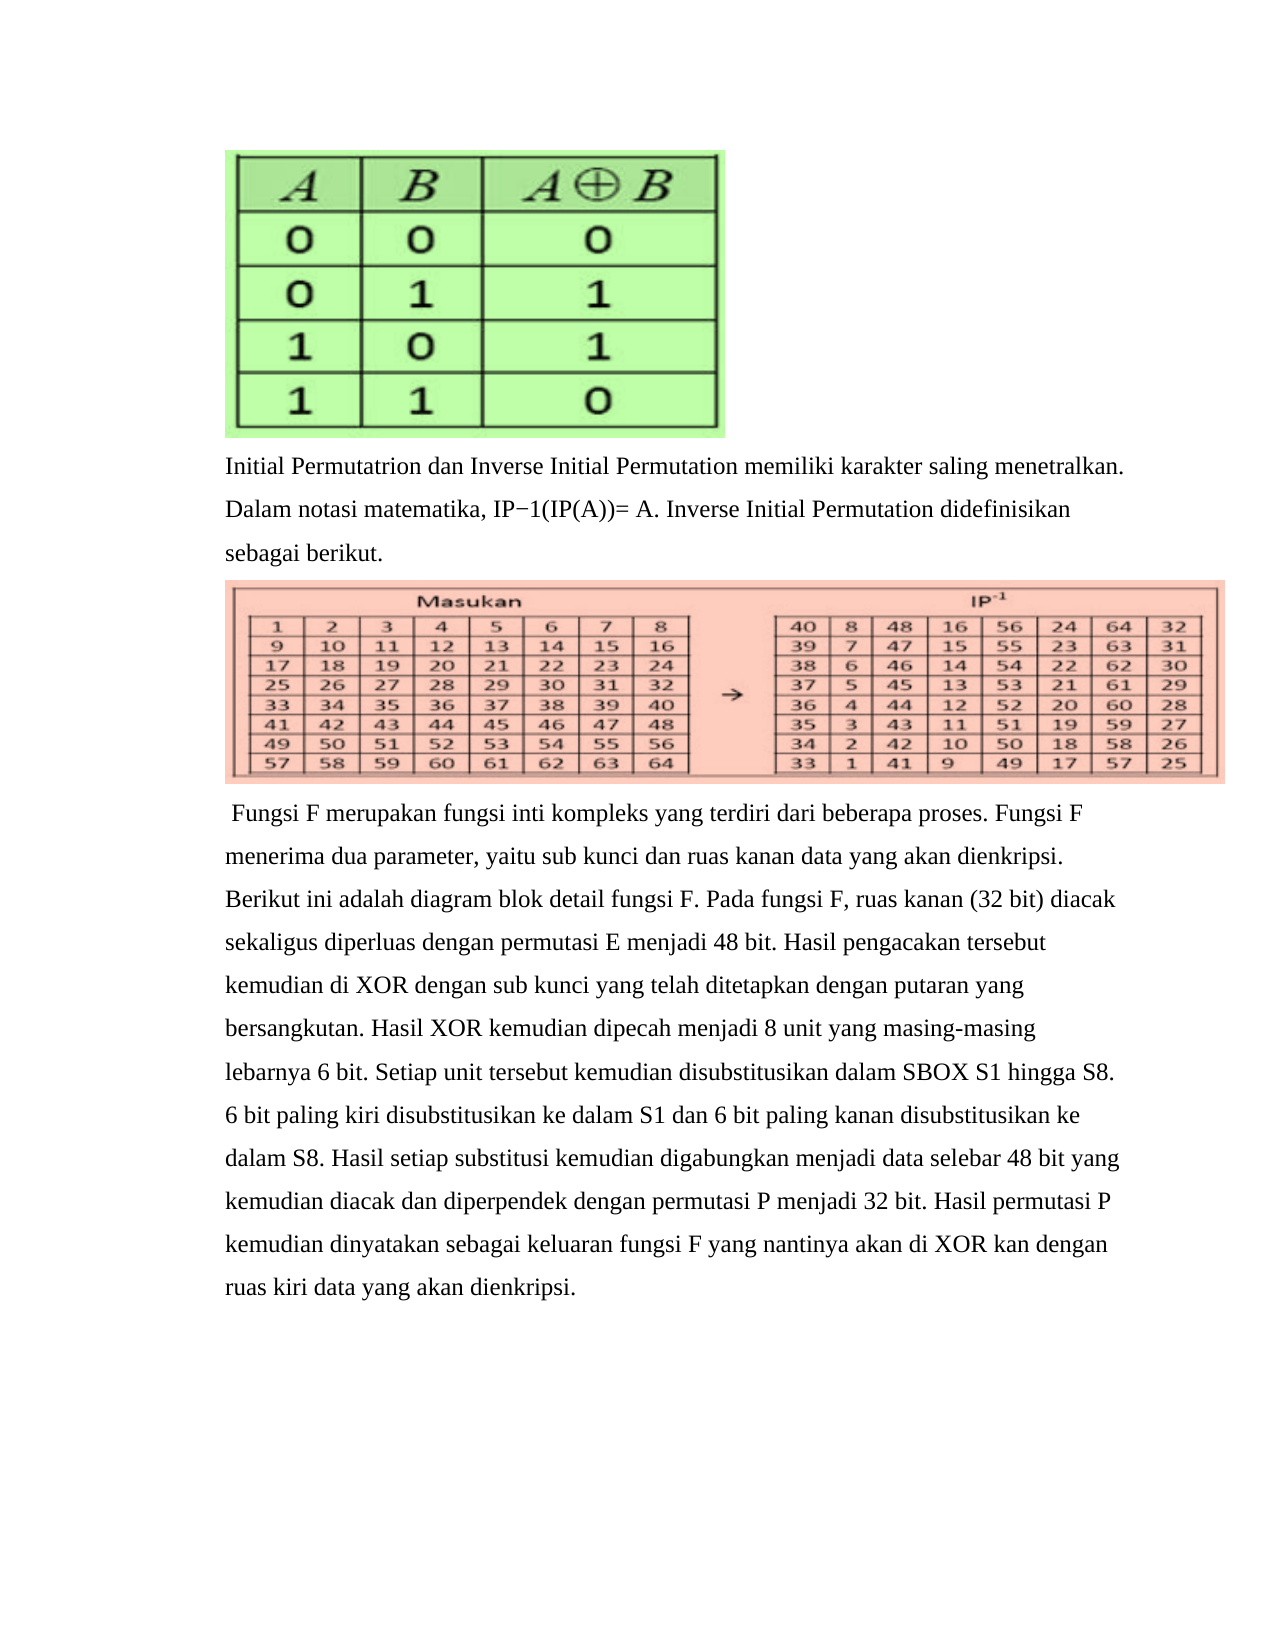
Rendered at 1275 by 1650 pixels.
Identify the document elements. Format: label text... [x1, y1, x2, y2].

list Initial Permutatrion dan Inverse Initial Permutation memiliki karakter saling menetralkan. Dalam notasi matematika, IP−1(IP(A))= A. Inverse Initial Permutation didefinisikan sebagai berikut. [225, 451, 1125, 566]
list Fungsi F merupakan fungsi inti kompleks yang terdiri dari beberapa proses. Fungsi F menerima dua parameter, yaitu sub kunci dan ruas kanan data yang akan dienkripsi. Berikut ini adalah diagram blok detail fungsi F. Pada fungsi F, ruas kanan (32 bit) diacak sekaligus diperluas dengan permutasi E menjadi 48 bit. Hasil pengacakan tersebut kemudian di XOR dengan sub kunci yang telah ditetapkan dengan putaran yang bersangkutan. Hasil XOR kemudian dipecah menjadi 8 unit yang masing‐masing lebarnya 6 bit. Setiap unit tersebut kemudian disubstitusikan dalam SBOX S1 hingga S8. 6 bit paling kiri disubstitusikan ke dalam S1 dan 6 bit paling kanan disubstitusikan ke dalam S8. Hasil setiap substitusi kemudian digabungkan menjadi data selebar 48 bit yang kemudian diacak dan diperpendek dengan permutasi P menjadi 32 bit. Hasil permutasi P kemudian dinyatakan sebagai keluaran fungsi F yang nantinya akan di XOR kan dengan ruas kiri data yang akan dienkripsi. [225, 798, 1125, 1301]
